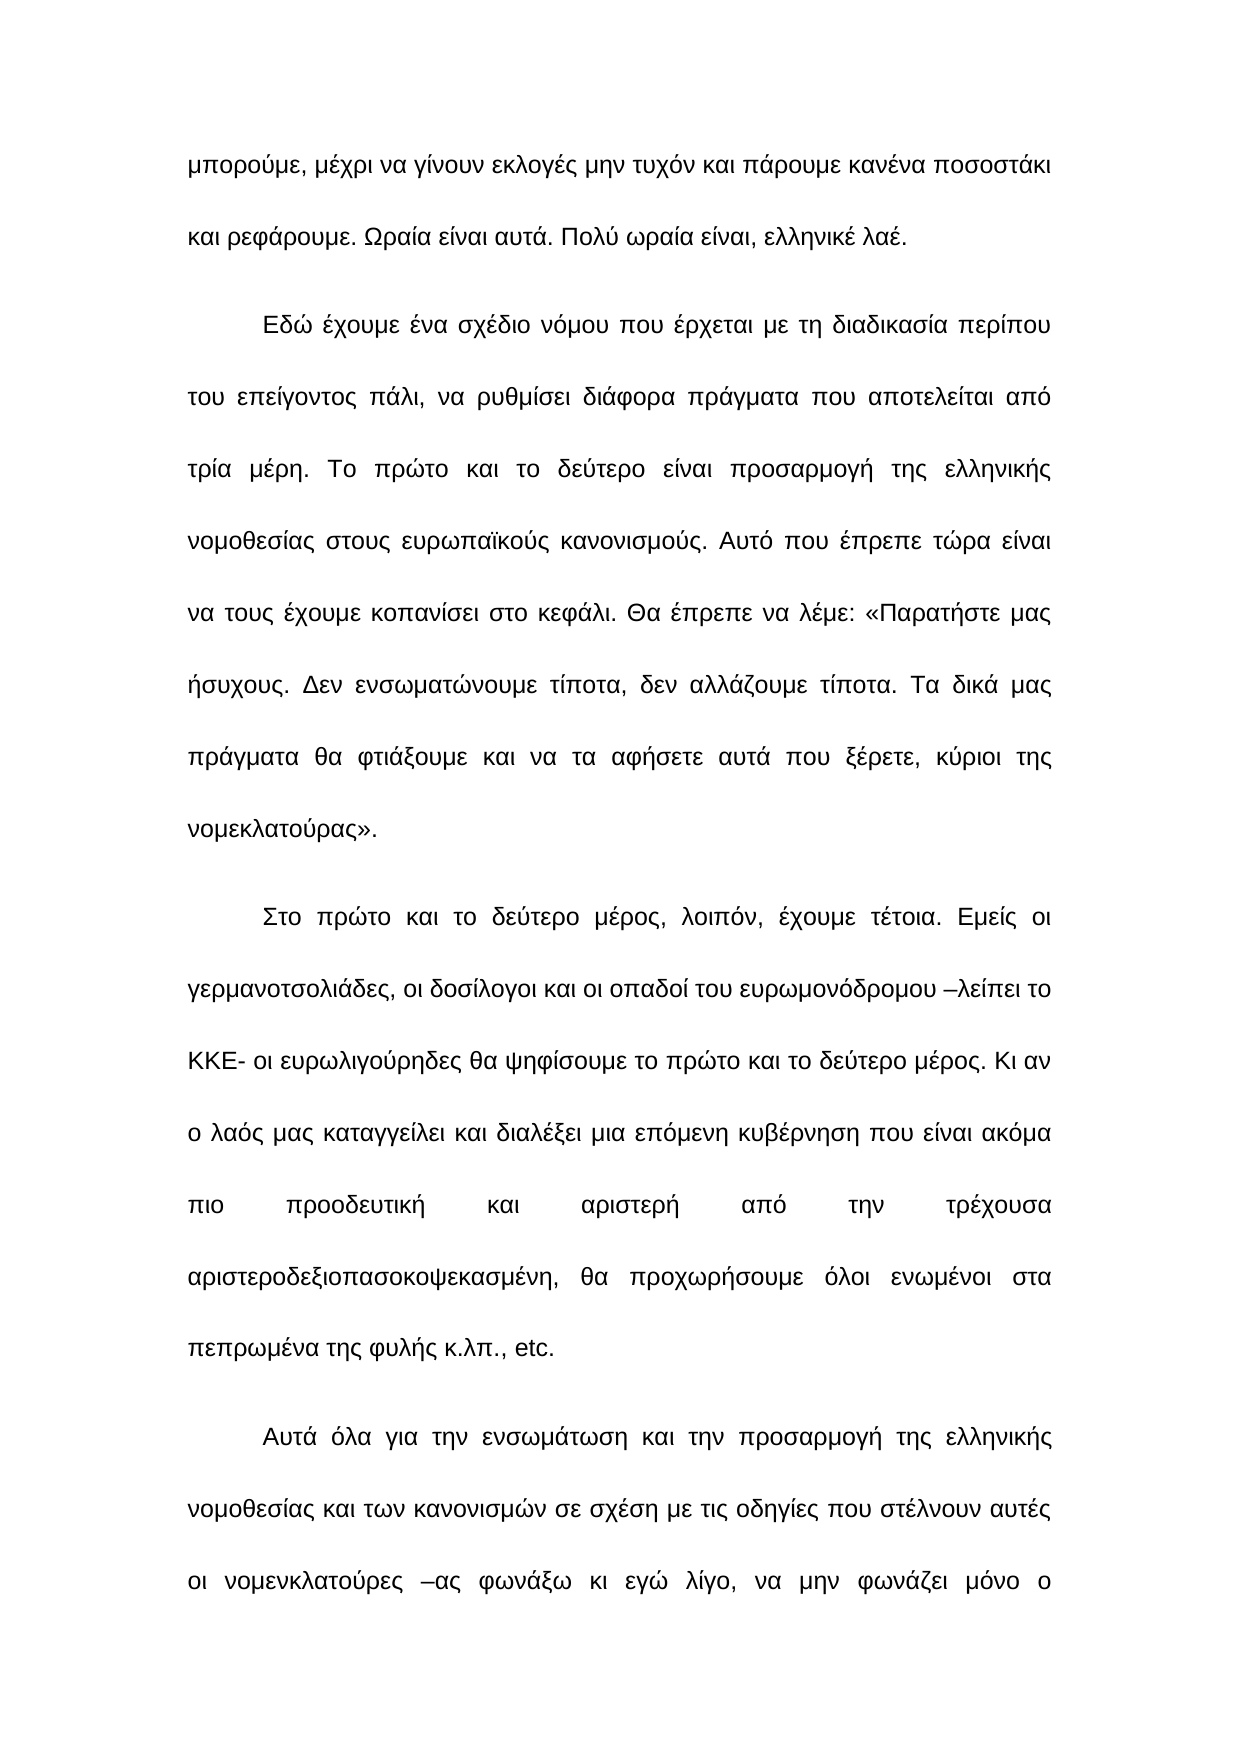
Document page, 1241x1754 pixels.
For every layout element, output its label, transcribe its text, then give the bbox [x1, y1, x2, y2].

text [187, 150, 1053, 251]
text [187, 1422, 1053, 1594]
text Εδώ έχουμε ένα σχέδιο νόμου που έρχεται με τη διαδικασία περίπου του επείγοντος πάλι, να ρυθμίσει διάφορα πράγματα που αποτελείται από τρία μέρη. Το πρώτο και το δεύτερο είναι προσαρμογή της ελληνικής νομοθεσίας στους ευρωπαϊκούς κανονισμούς. Αυτό που έπρεπε τώρα είναι να τους έχουμε κοπανίσει στο κεφάλι. Θα έπρεπε να λέμε: «Παρατήστε μας ήσυχους. Δεν ενσωματώνουμε τίποτα, δεν αλλάζουμε τίποτα. Τα δικά μας πράγματα θα φτιάξουμε και να τα αφήσετε αυτά που ξέρετε, κύριοι της νομεκλατούρας». [187, 310, 1053, 842]
text Στο πρώτο και το δεύτερο μέρος, λοιπόν, έχουμε τέτοια. Εμείς οι γερμανοτσολιάδες, οι δοσίλογοι και οι οπαδοί του ευρωμονόδρομου –λείπει το ΚΚΕ- οι ευρωλιγούρηδες θα ψηφίσουμε το πρώτο και το δεύτερο μέρος. Κι αν ο λαός μας καταγγείλει και διαλέξει μια επόμενη κυβέρνηση που είναι ακόμα πιο προοδευτική και αριστερή από την τρέχουσα αριστεροδεξιοπασοκοψεκασμένη, θα προχωρήσουμε όλοι ενωμένοι στα πεπρωμένα της φυλής κ.λπ., etc. [187, 902, 1053, 1362]
